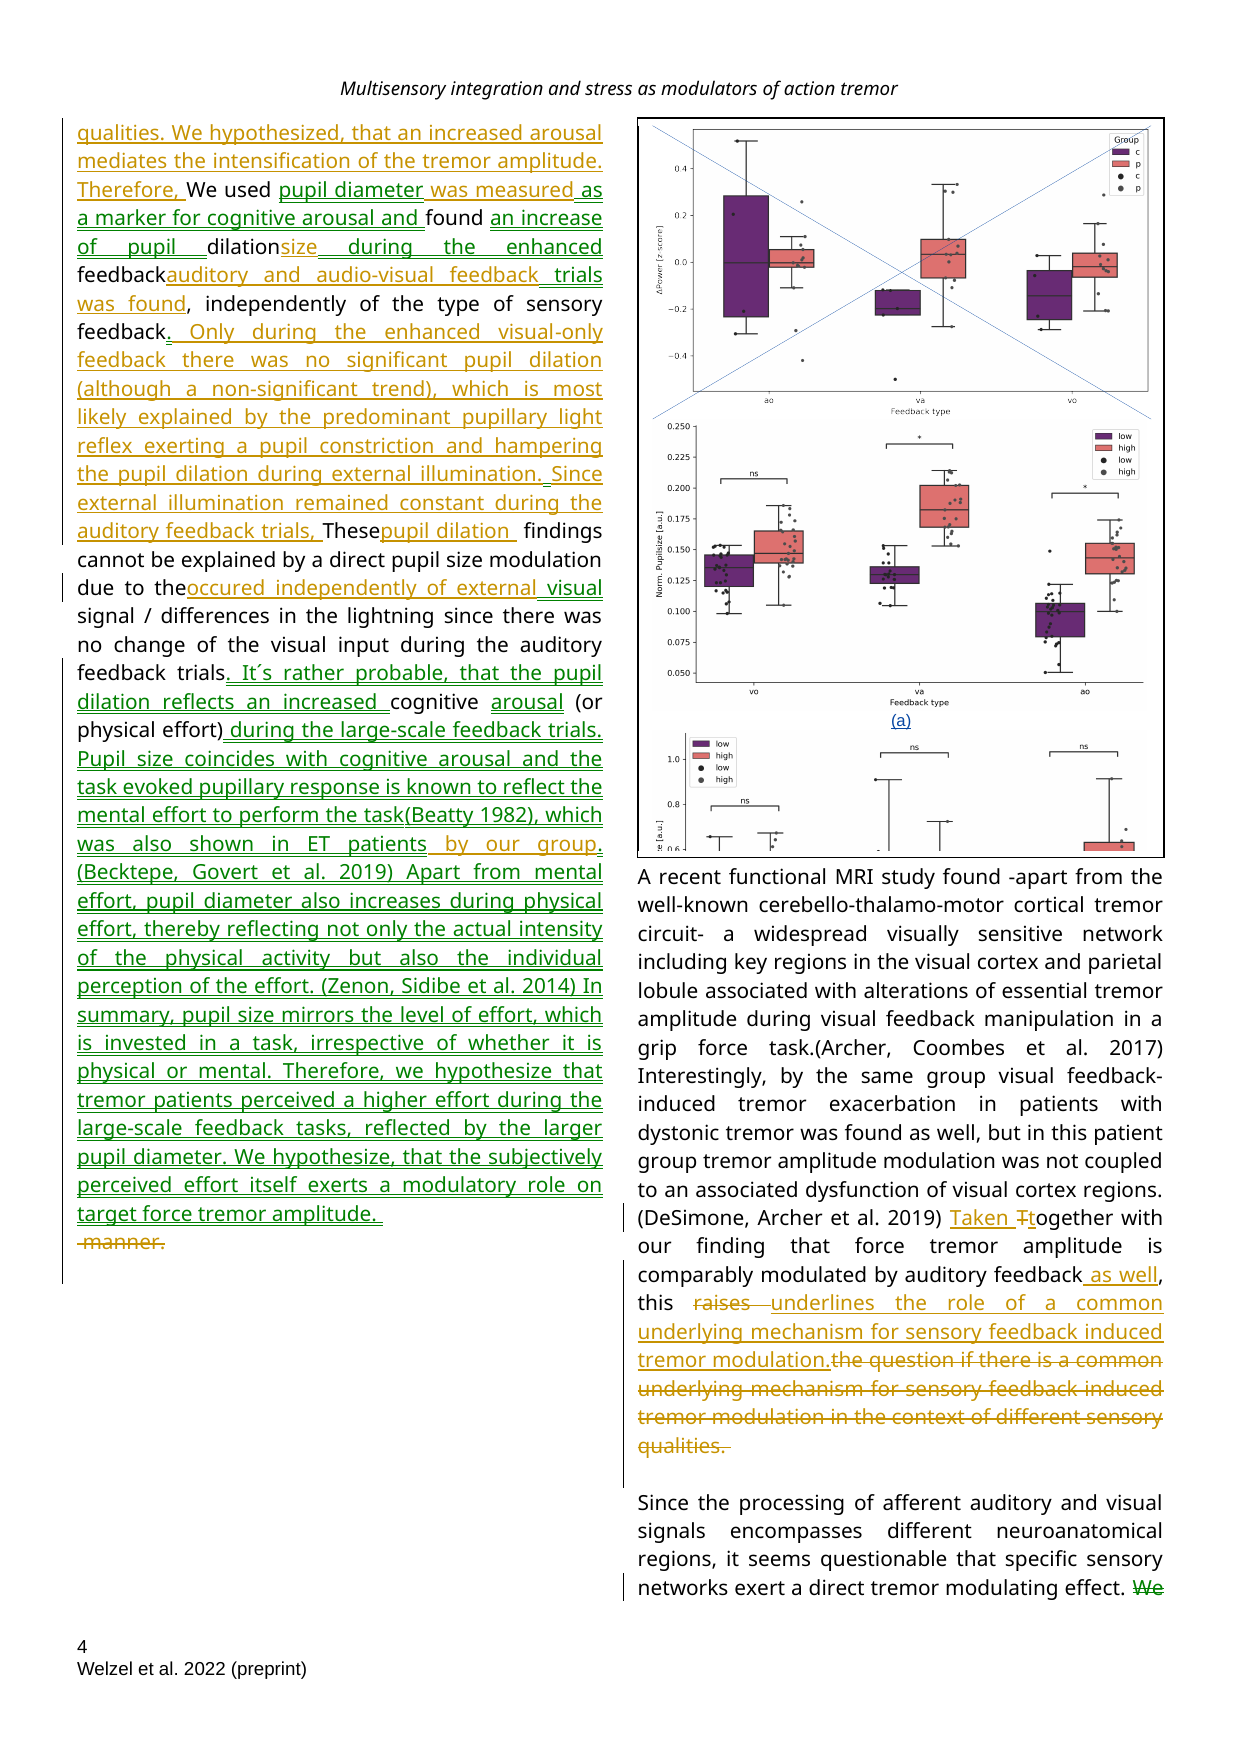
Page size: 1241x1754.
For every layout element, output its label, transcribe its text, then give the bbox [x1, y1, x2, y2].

picture [652, 730, 1147, 851]
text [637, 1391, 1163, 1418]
text A recent functional MRI study found -apart from the well-known cerebello-thalamo-motor cortical tremor circuit- a widespread visually sensitive network including key regions in the visual cortex and parietal lobule associated with alterations of essential tremor amplitude during visual feedback manipulation in a grip force task.(Archer, Coombes et al. 2017) Interestingly, by the same group visual feedback-induced tremor exacerbation in patients with dystonic tremor was found as well, but in this patient group tremor amplitude modulation was not coupled to an associated dysfunction of visual cortex regions.(DeSimone, Archer et al. 2019) ogether with our finding that force tremor amplitude is comparably modulated by auditory feedback, this [637, 862, 1163, 1341]
picture [652, 274, 1150, 711]
picture [652, 127, 900, 418]
picture [654, 125, 1150, 271]
picture [904, 126, 1152, 418]
